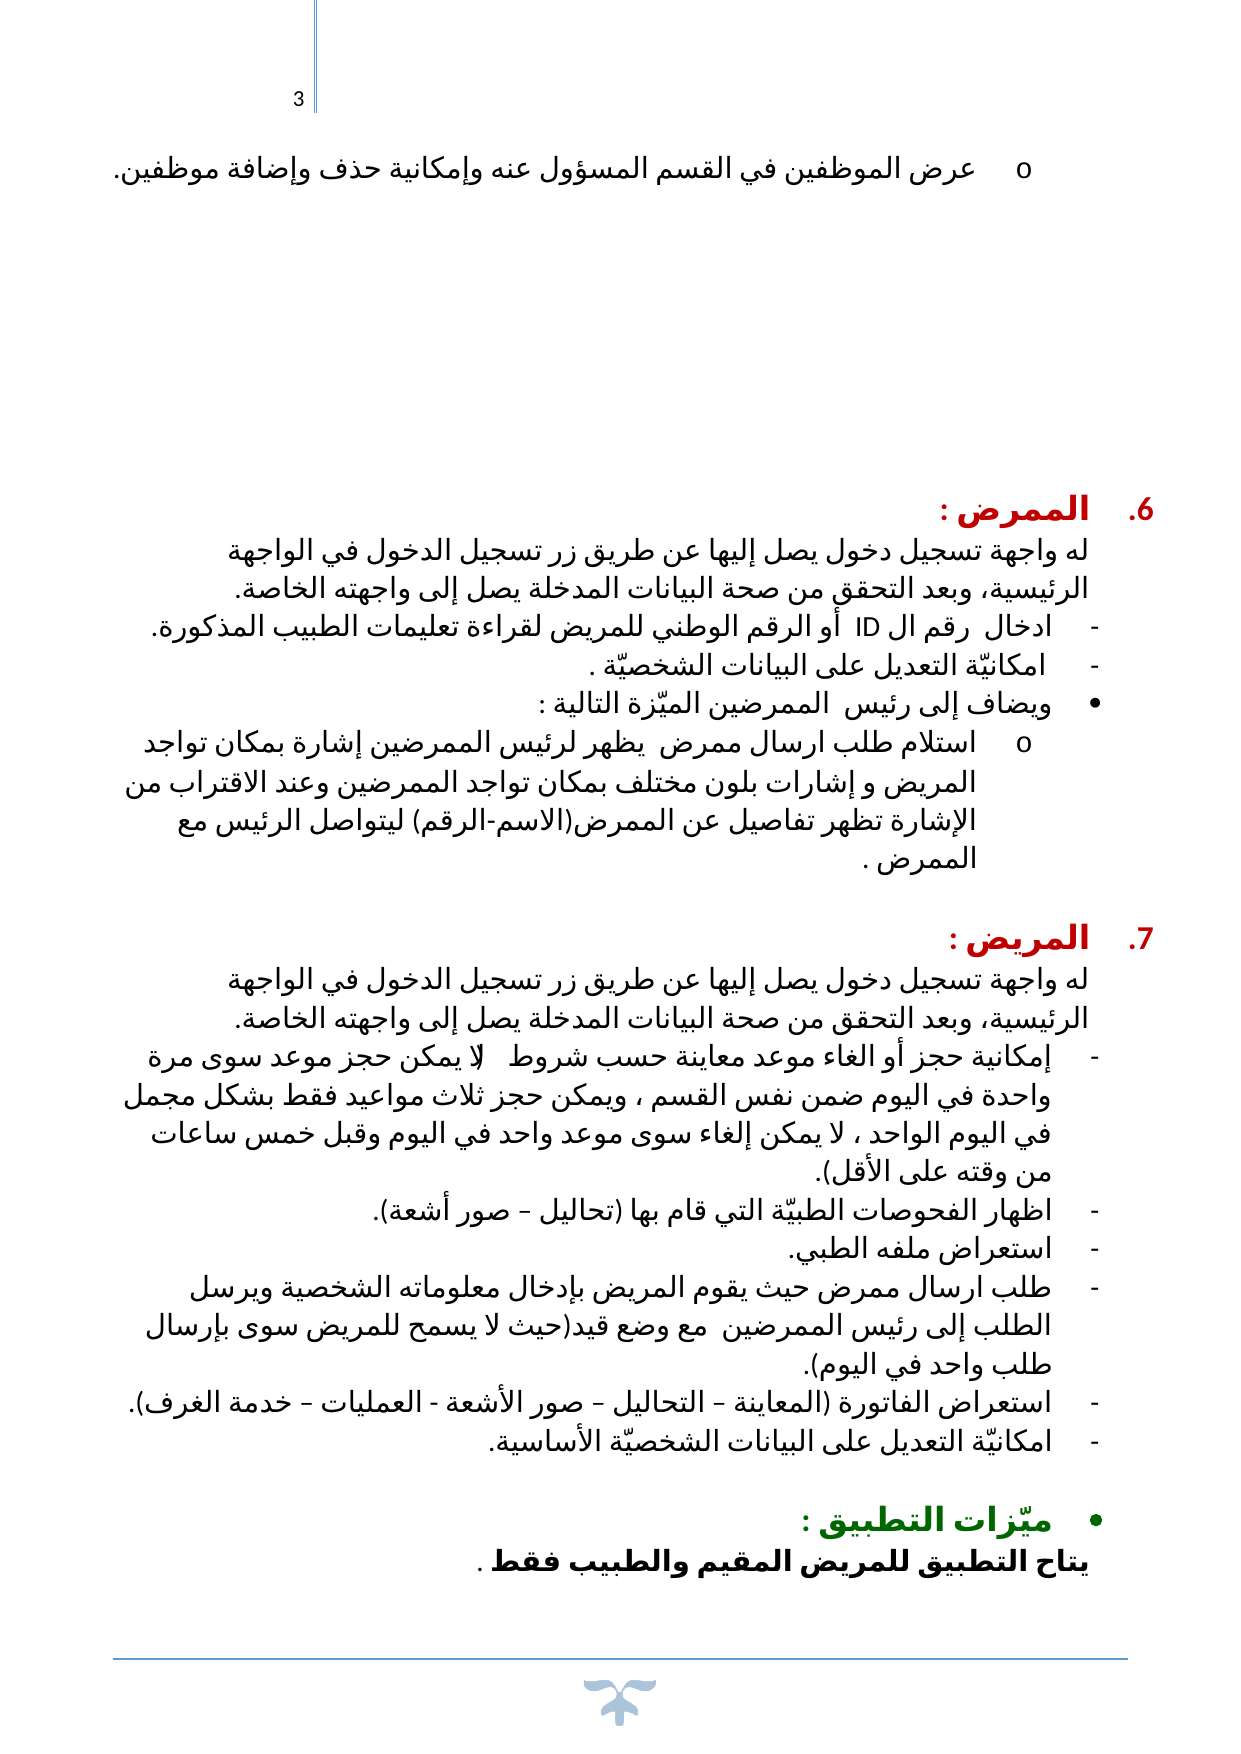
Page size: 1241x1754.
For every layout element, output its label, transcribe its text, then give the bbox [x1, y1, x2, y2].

list له واجهة تسجيل دخول يصل إليها عن طريق زر تسجيل الدخول في الواجهة الرئيسية، وبعد التحقق من صحة البيانات المدخلة يصل إلى واجهته الخاصة. [112, 532, 1090, 606]
list ادخال رقم ال ID أو الرقم الوطني للمريض لقراءة تعليمات الطبيب المذكورة. [112, 608, 1090, 644]
list ميّزات التطبيق : [112, 1499, 1090, 1540]
list استعراض الفاتورة (المعاينة – التحاليل – صور الأشعة - العمليات – خدمة الغرف). [112, 1384, 1090, 1420]
list عرض الموظفين في القسم المسؤول عنه وإمكانية حذف وإضافة موظفين. [112, 150, 1015, 187]
list له واجهة تسجيل دخول يصل إليها عن طريق زر تسجيل الدخول في الواجهة الرئيسية، وبعد التحقق من صحة البيانات المدخلة يصل إلى واجهته الخاصة. [112, 961, 1090, 1035]
list امكانيّة التعديل على البيانات الشخصيّة الأساسية. [112, 1423, 1090, 1458]
list الممرض : [112, 488, 1128, 528]
list امكانيّة التعديل على البيانات الشخصيّة . [112, 647, 1090, 682]
list يتاح التطبيق للمريض المقيم والطبيب فقط . [112, 1543, 1090, 1579]
list استعراض ملفه الطبي. [112, 1230, 1090, 1266]
list ويضاف إلى رئيس الممرضين الميّزة التالية : [112, 685, 1090, 721]
list استلام طلب ارسال ممرض يظهر لرئيس الممرضين إشارة بمكان تواجد المريض و إشارات بلون مختلف بمكان تواجد الممرضين وعند الاقتراب من الإشارة تظهر تفاصيل عن الممرض(الاسم-الرقم) ليتواصل الرئيس مع الممرض . [112, 724, 1015, 876]
list المريض : [112, 917, 1128, 958]
list إمكانية حجز أو الغاء موعد معاينة حسب شروط ( لا يمكن حجز موعد سوى مرة واحدة في اليوم ضمن نفس القسم ، ويمكن حجز ثلاث مواعيد فقط بشكل مجمل في اليوم الواحد ، لا يمكن إلغاء سوى موعد واحد في اليوم وقبل خمس ساعات من وقته على الأقل). [112, 1038, 1090, 1189]
list طلب ارسال ممرض حيث يقوم المريض بإدخال معلوماته الشخصية ويرسل الطلب إلى رئيس الممرضين مع وضع قيد(حيث لا يسمح للمريض سوى بإرسال طلب واحد في اليوم). [112, 1269, 1090, 1381]
list اظهار الفحوصات الطبيّة التي قام بها (تحاليل – صور أشعة). [112, 1192, 1090, 1228]
